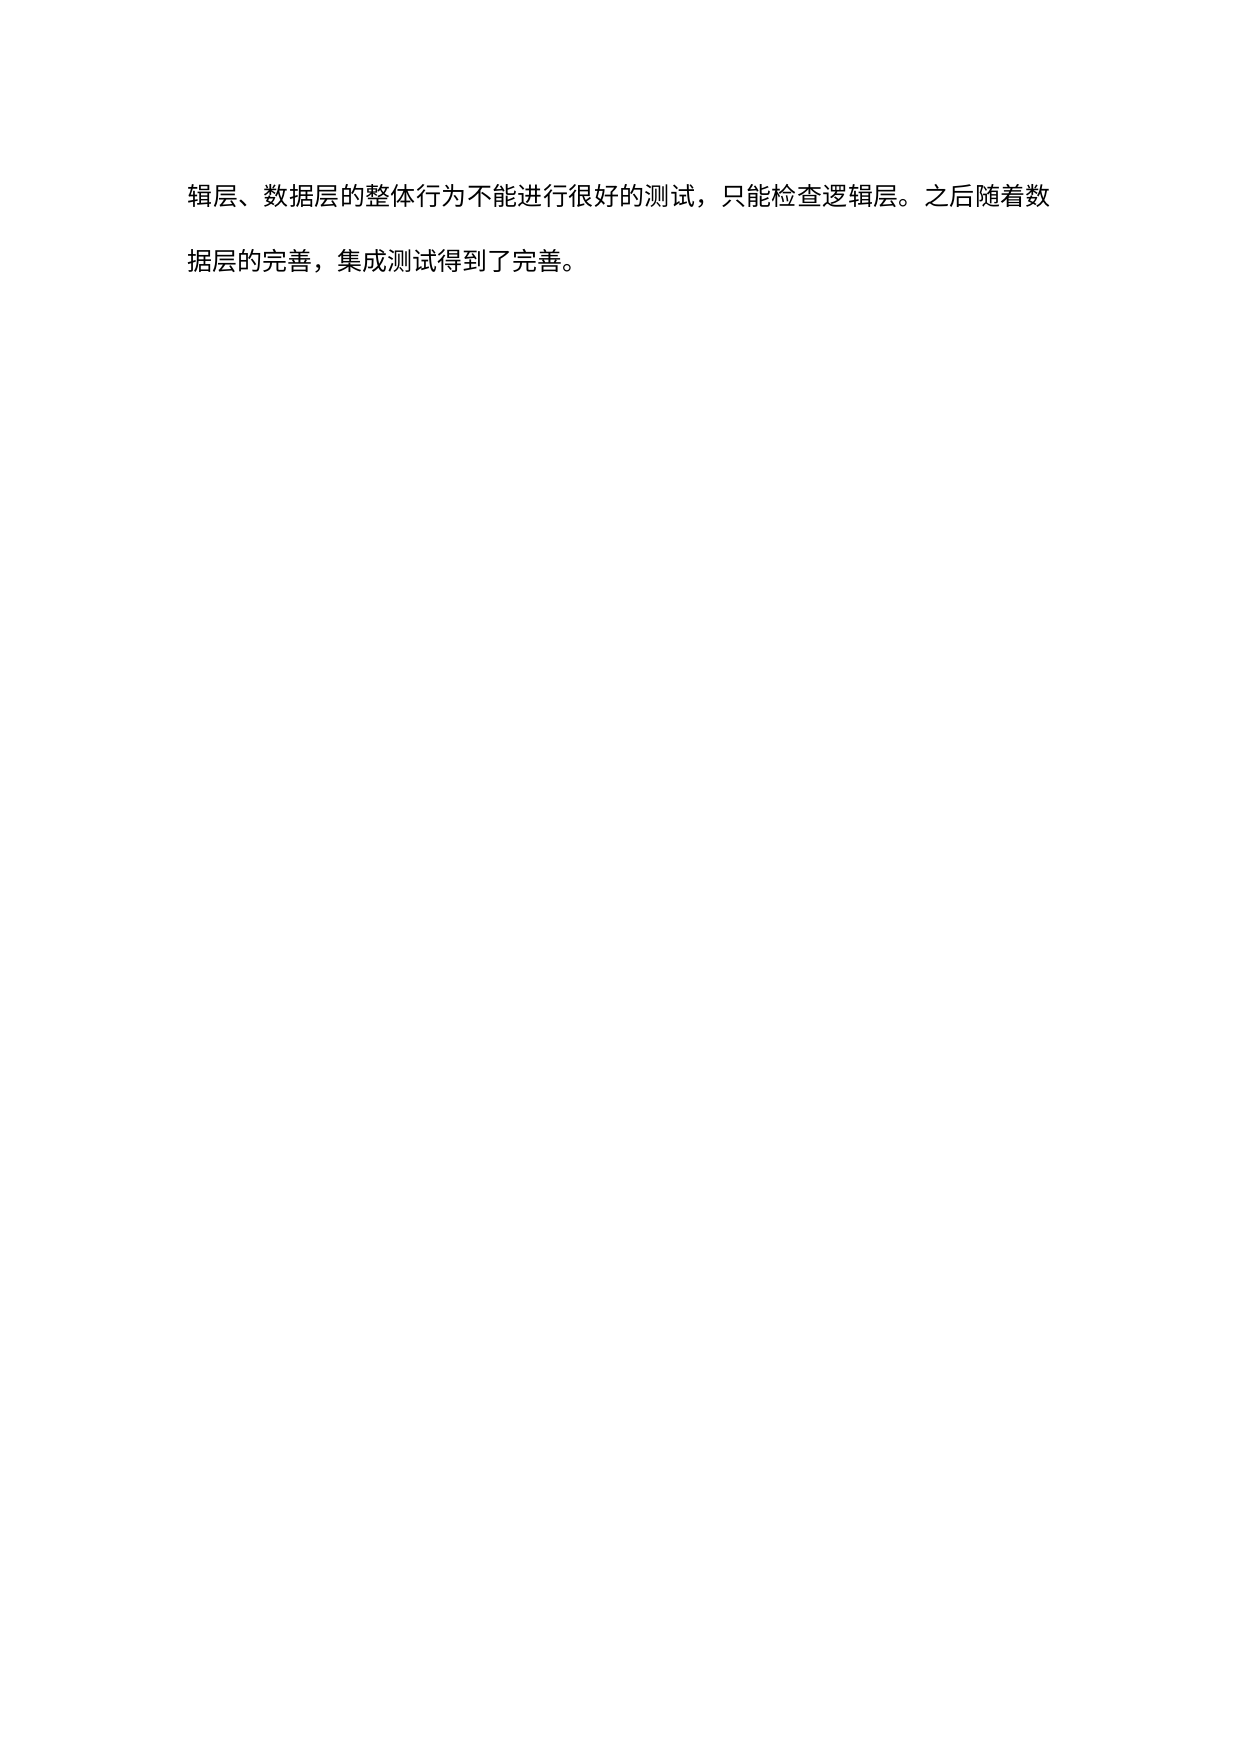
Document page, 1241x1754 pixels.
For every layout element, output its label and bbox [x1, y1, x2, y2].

text [187, 162, 1053, 292]
